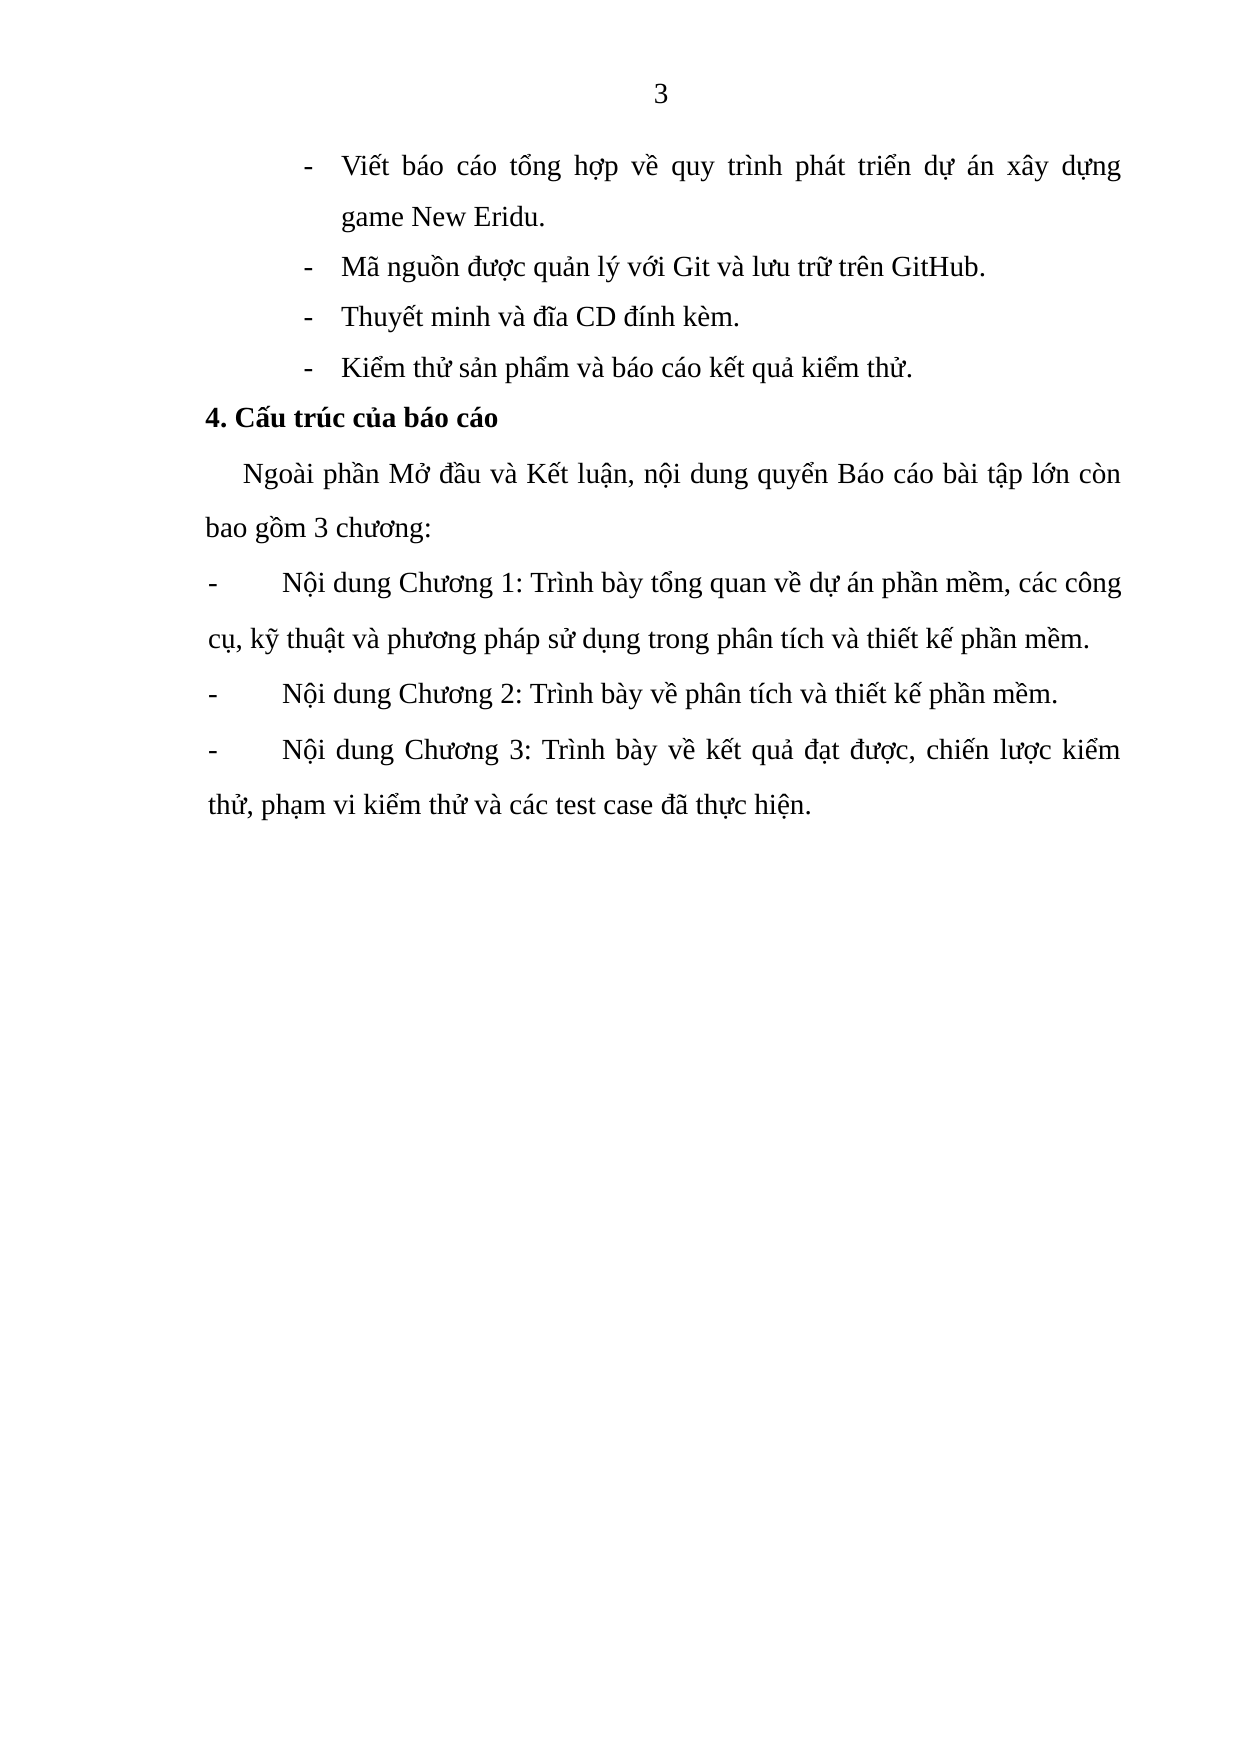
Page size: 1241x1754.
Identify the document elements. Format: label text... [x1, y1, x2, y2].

list Thuyết minh và đĩa CD đính kèm. [303, 299, 1122, 333]
subtitle 4. Cấu trúc của báo cáo [205, 400, 1122, 433]
list Kiểm thử sản phẩm và báo cáo kết quả kiểm thử. [303, 350, 1122, 383]
list Viết báo cáo tổng hợp về quy trình phát triển dự án xây dựng game New Eridu. [303, 148, 1122, 232]
list Nội dung Chương 3: Trình bày về kết quả đạt được, chiến lược kiểm thử, phạm vi kiểm thử và các test case đã thực hiện. [208, 732, 1122, 821]
list Mã nguồn được quản lý với Git và lưu trữ trên GitHub. [303, 249, 1122, 283]
list Nội dung Chương 1: Trình bày tổng quan về dự án phần mềm, các công cụ, kỹ thuật và phương pháp sử dụng trong phân tích và thiết kế phần mềm. [208, 566, 1122, 654]
text Ngoài phần Mở đầu và Kết luận, nội dung quyển Báo cáo bài tập lớn còn bao gồm 3 chương: [205, 456, 1122, 544]
list Nội dung Chương 2: Trình bày về phân tích và thiết kế phần mềm. [208, 677, 1122, 710]
